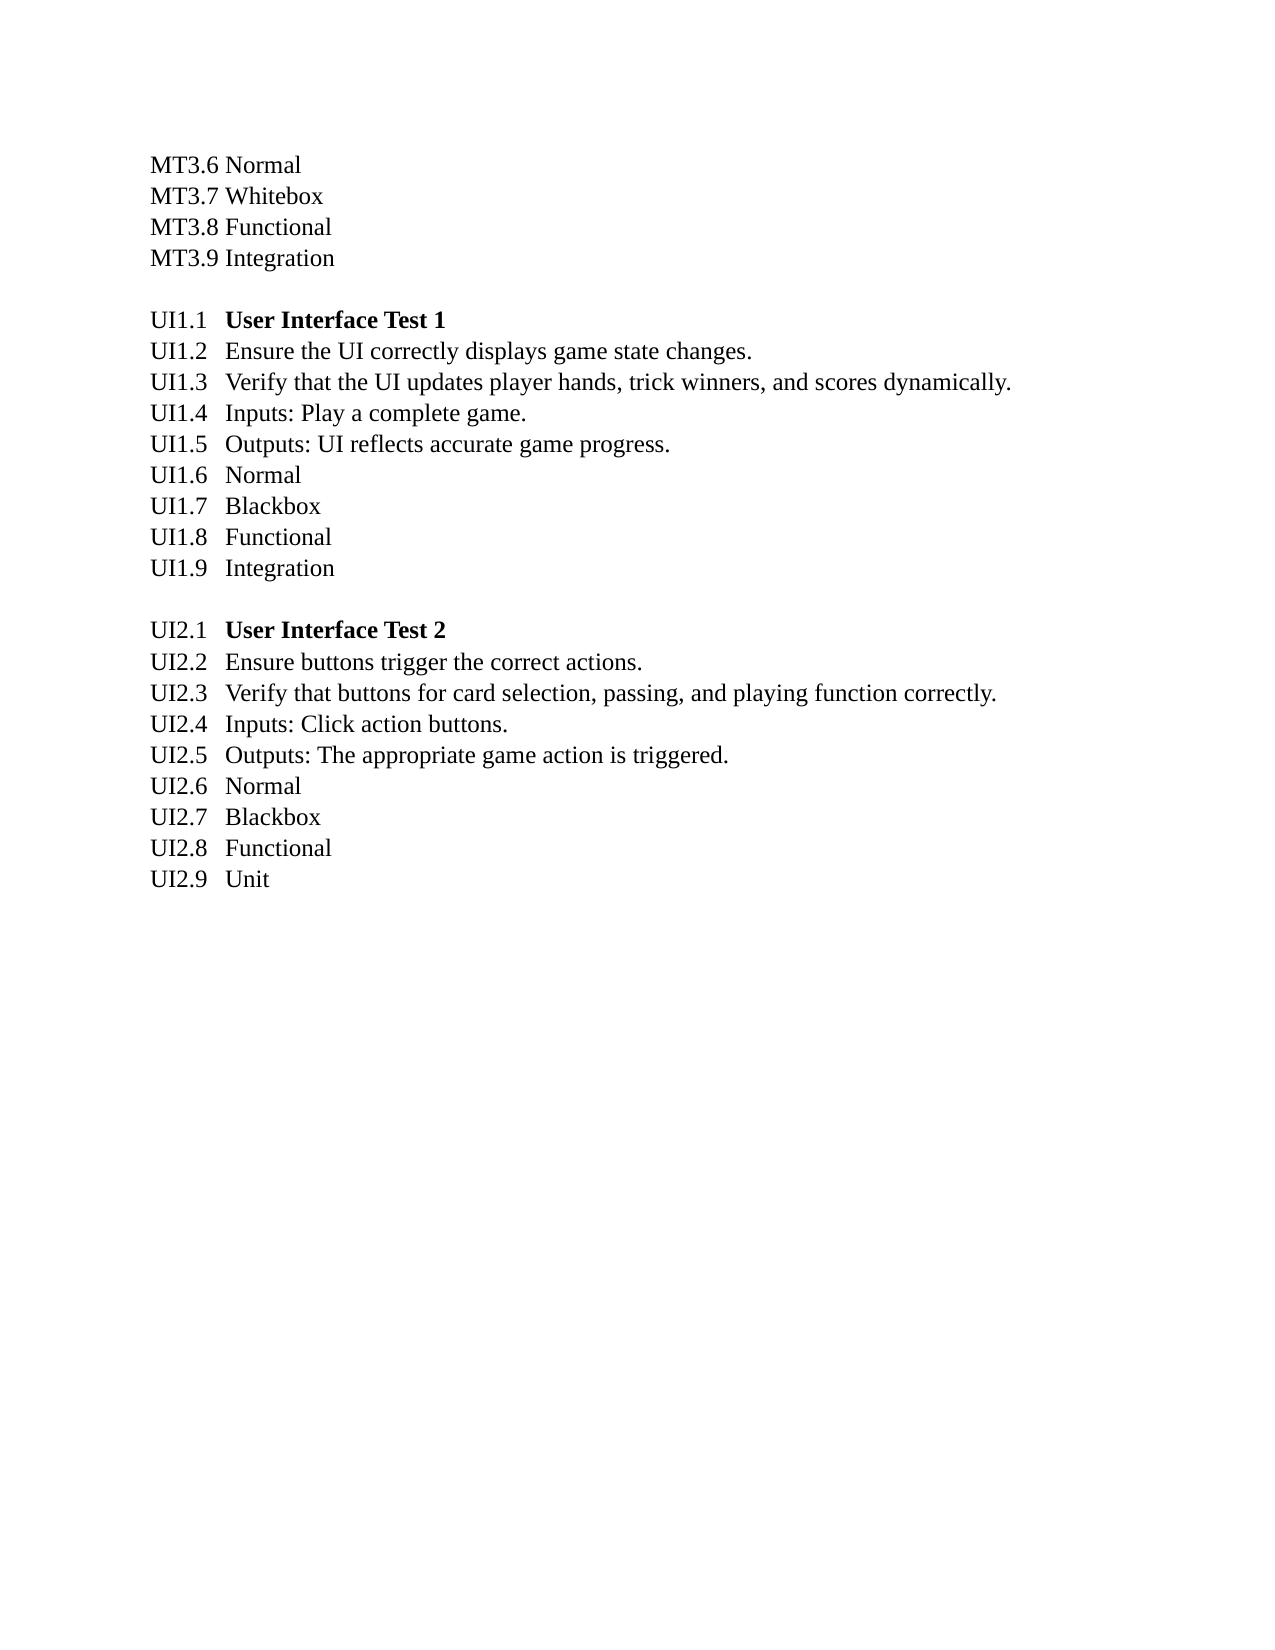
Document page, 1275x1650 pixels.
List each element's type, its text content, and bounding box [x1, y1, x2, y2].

list Ensure the UI correctly displays game state changes. [150, 336, 1125, 365]
list User Interface Test 2 [150, 616, 1125, 644]
list Normal [150, 150, 1125, 179]
list Functional [150, 522, 1125, 551]
list Outputs: The appropriate game action is triggered. [150, 740, 1125, 768]
list Integration [150, 243, 1125, 272]
list Ensure buttons trigger the correct actions. [150, 647, 1125, 675]
list Outputs: UI reflects accurate game progress. [150, 429, 1125, 458]
list Unit [150, 864, 1125, 893]
list Verify that buttons for card selection, passing, and playing function correctly. [150, 678, 1125, 706]
list Blackbox [150, 491, 1125, 520]
list Inputs: Click action buttons. [150, 709, 1125, 737]
list Whitebox [150, 181, 1125, 210]
list Normal [150, 460, 1125, 489]
list Functional [150, 833, 1125, 862]
list Normal [150, 771, 1125, 799]
list Inputs: Play a complete game. [150, 398, 1125, 427]
list Functional [150, 212, 1125, 241]
list Blackbox [150, 802, 1125, 831]
list Verify that the UI updates player hands, trick winners, and scores dynamically. [150, 367, 1125, 396]
list Integration [150, 553, 1125, 582]
list User Interface Test 1 [150, 305, 1125, 334]
